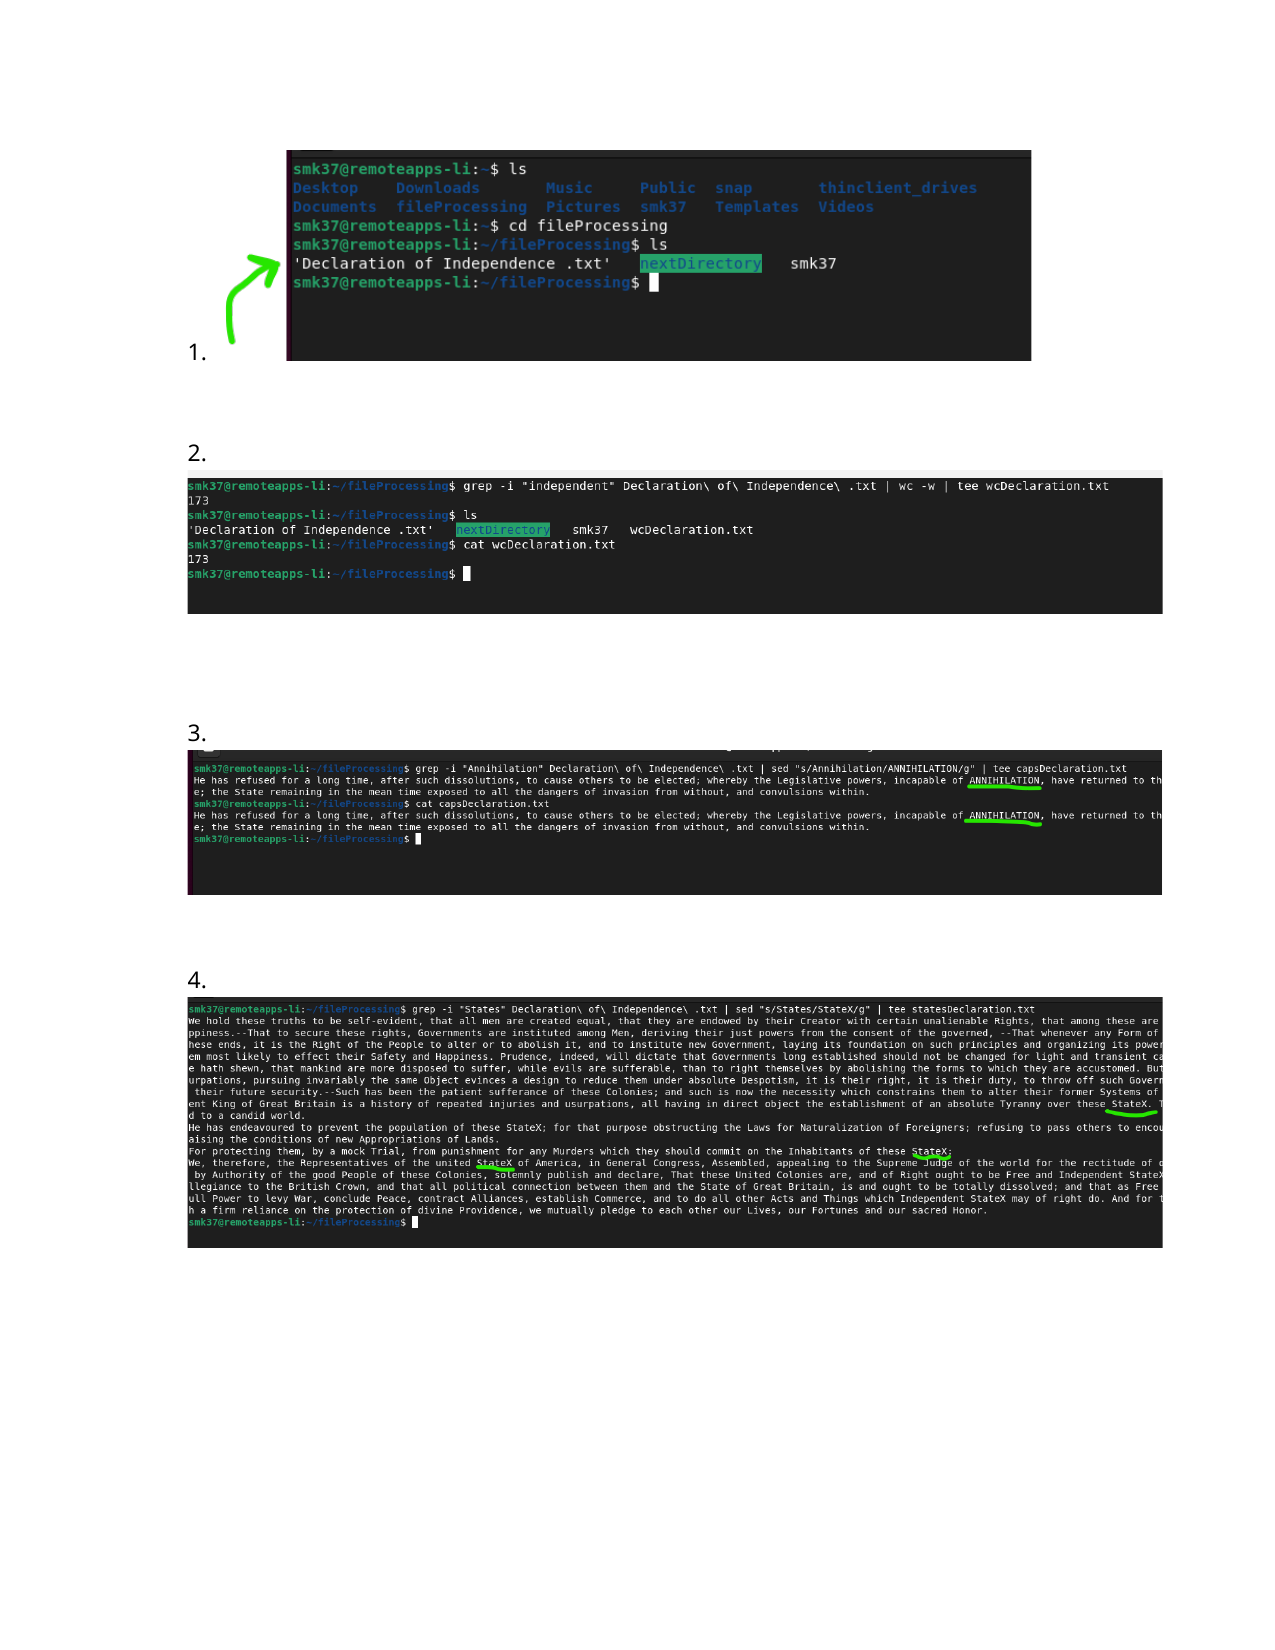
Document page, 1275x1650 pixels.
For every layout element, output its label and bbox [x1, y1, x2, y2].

picture [187, 997, 1163, 1248]
picture [225, 150, 1032, 361]
picture [187, 470, 1163, 614]
picture [187, 750, 1163, 895]
